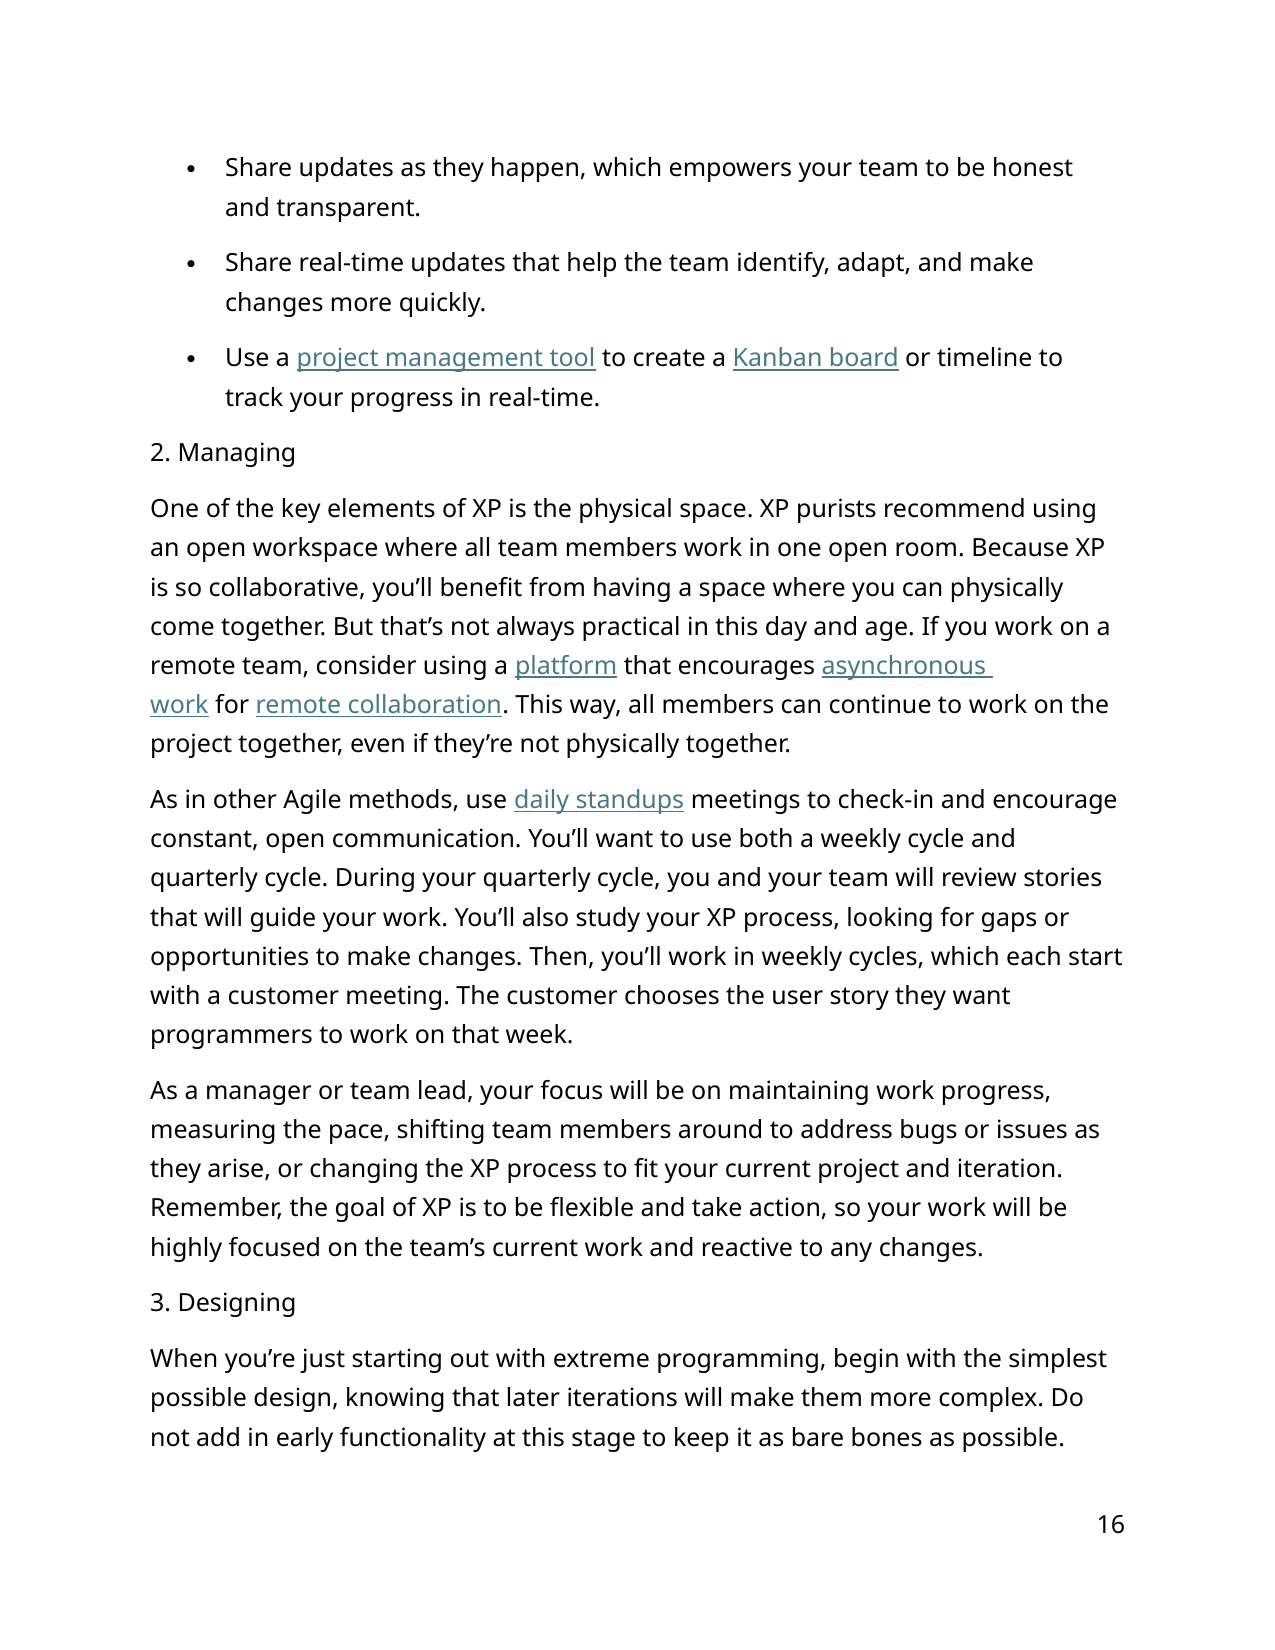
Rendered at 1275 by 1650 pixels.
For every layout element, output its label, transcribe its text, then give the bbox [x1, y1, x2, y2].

text 2. Managing [150, 435, 1125, 469]
text As a manager or team lead, your focus will be on maintaining work progress, measuring the pace, shifting team members around to address bugs or issues as they arise, or changing the XP process to fit your current project and iteration. Remember, the goal of XP is to be flexible and take action, so your work will be highly focused on the team’s current work and reactive to any changes. [150, 1072, 1125, 1263]
list Share real-time updates that help the team ‌identify, adapt, and make changes more quickly. [187, 245, 1125, 318]
list Share updates as they happen, which empowers your team to be honest and transparent. [187, 150, 1125, 223]
text As in other Agile methods, use daily standups meetings to check-in and encourage constant, open communication. You’ll want to use both a weekly cycle and quarterly cycle. During your quarterly cycle, you and your team will review stories that will guide your work. You’ll also study your XP process, looking for gaps or opportunities to make changes. Then, you’ll work in weekly cycles, which each start with a customer meeting. The customer chooses the user story they want programmers to work on that week. [150, 782, 1125, 1051]
list Use a project management tool to create a Kanban board or timeline to track your progress in real-time. [187, 340, 1125, 413]
text One of the key elements of XP is the physical space. XP purists recommend using an open workspace where all team members work in one open room. Because XP is so collaborative, you’ll benefit from having a space where you can physically come together. But that’s not always practical in this day and age. If you work on a remote team, consider using a platform that encourages asynchronous work for remote collaboration. This way, all members can continue to work on the project together, even if they’re not physically together. [150, 491, 1125, 760]
text When you’re just starting out with extreme programming, begin with the simplest possible design, knowing that later iterations will make them more complex. Do not add in early functionality at this stage to keep it as bare bones as possible. [150, 1341, 1125, 1453]
text 3. Designing [150, 1285, 1125, 1319]
